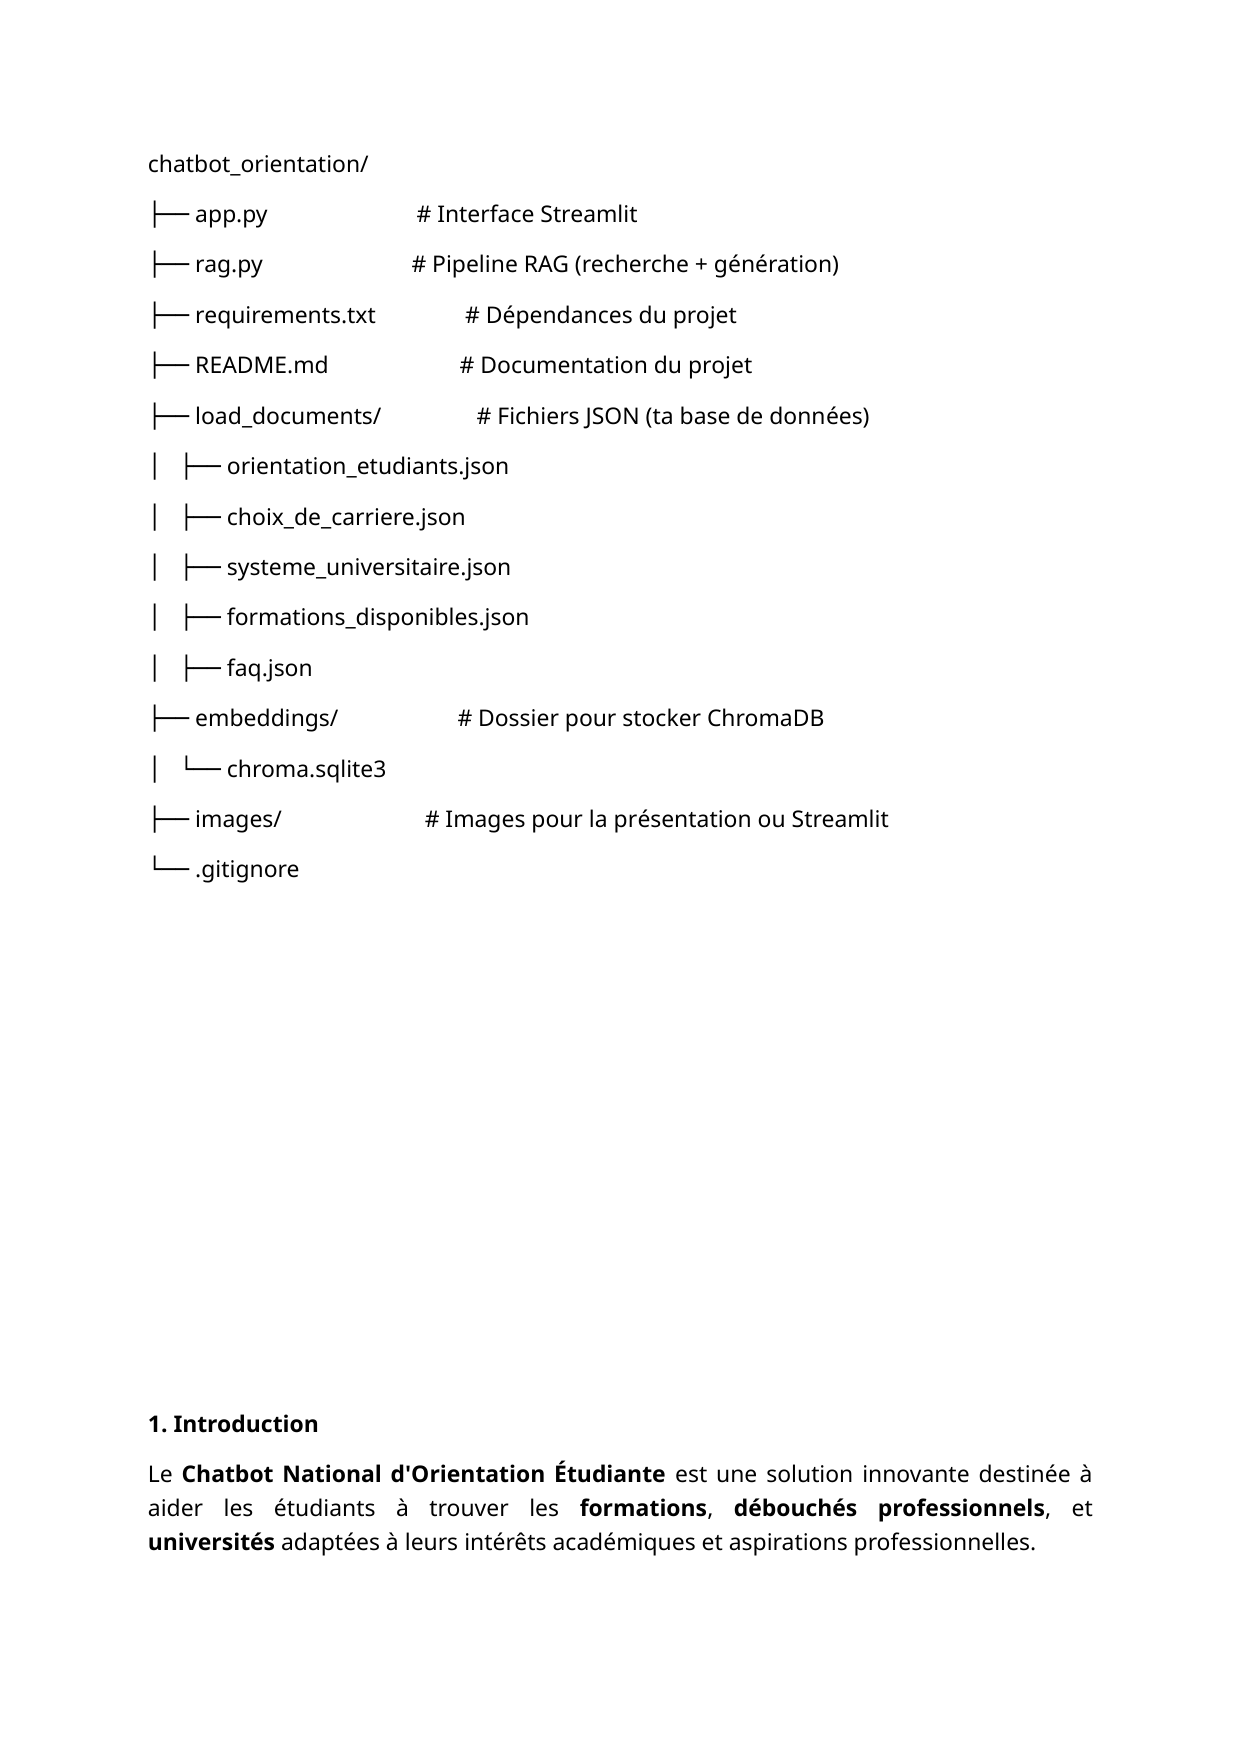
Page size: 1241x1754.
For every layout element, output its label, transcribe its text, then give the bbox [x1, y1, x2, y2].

text │ ├── systeme_universitaire.json [148, 551, 1093, 582]
text ├── load_documents/ # Fichiers JSON (ta base de données) [148, 400, 1093, 431]
text │ └── chroma.sqlite3 [148, 753, 1093, 784]
text ├── requirements.txt # Dépendances du projet [148, 299, 1093, 330]
text ├── README.md # Documentation du projet [148, 349, 1093, 381]
text │ ├── formations_disponibles.json [148, 601, 1093, 633]
text Le Chatbot National d'Orientation Étudiante est une solution innovante destinée à aider les étudiants à trouver les formations, débouchés professionnels, et universités adaptées à leurs intérêts académiques et aspirations professionnelles. [148, 1458, 1093, 1557]
text ├── rag.py # Pipeline RAG (recherche + génération) [148, 248, 1093, 280]
text ├── images/ # Images pour la présentation ou Streamlit [148, 803, 1093, 834]
text ├── embeddings/ # Dossier pour stocker ChromaDB [148, 702, 1093, 733]
text └── .gitignore [148, 853, 1093, 885]
text │ ├── choix_de_carriere.json [148, 501, 1093, 532]
text 1. Introduction [148, 1408, 1093, 1439]
text ├── app.py # Interface Streamlit [148, 198, 1093, 229]
text │ ├── orientation_etudiants.json [148, 450, 1093, 481]
text chatbot_orientation/ [148, 148, 1093, 179]
text │ ├── faq.json [148, 652, 1093, 683]
